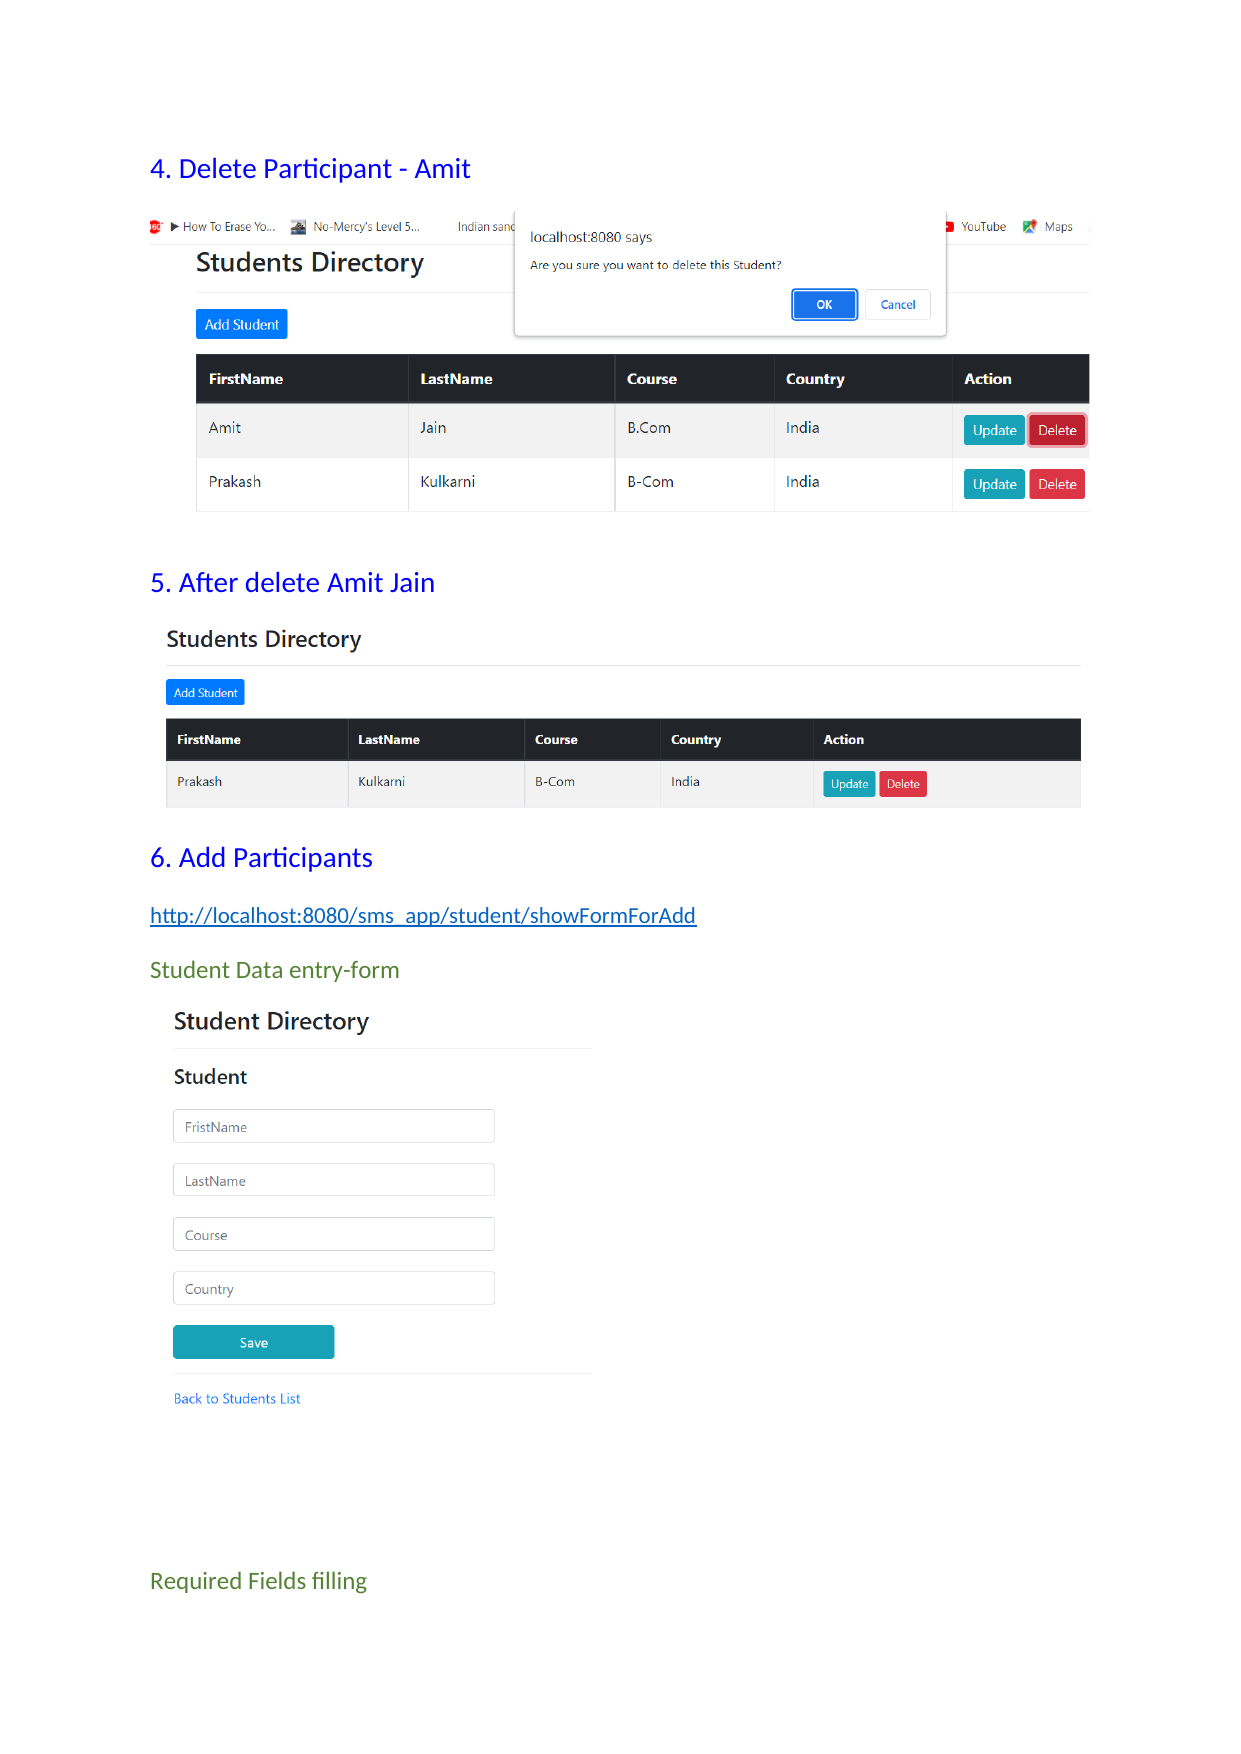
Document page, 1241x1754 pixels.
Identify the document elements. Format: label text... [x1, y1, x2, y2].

list Delete Participant - Amit [150, 150, 1090, 186]
list After delete Amit Jain [150, 564, 1090, 600]
text http://localhost:8080/sms_app/student/showFormForAdd [150, 901, 1090, 929]
text Required Fields filling [150, 1565, 1090, 1596]
text Student Data entry-form [150, 954, 1090, 984]
list Add Participants [150, 839, 1090, 875]
picture [150, 211, 1090, 539]
picture [150, 1010, 593, 1417]
picture [150, 625, 1090, 815]
